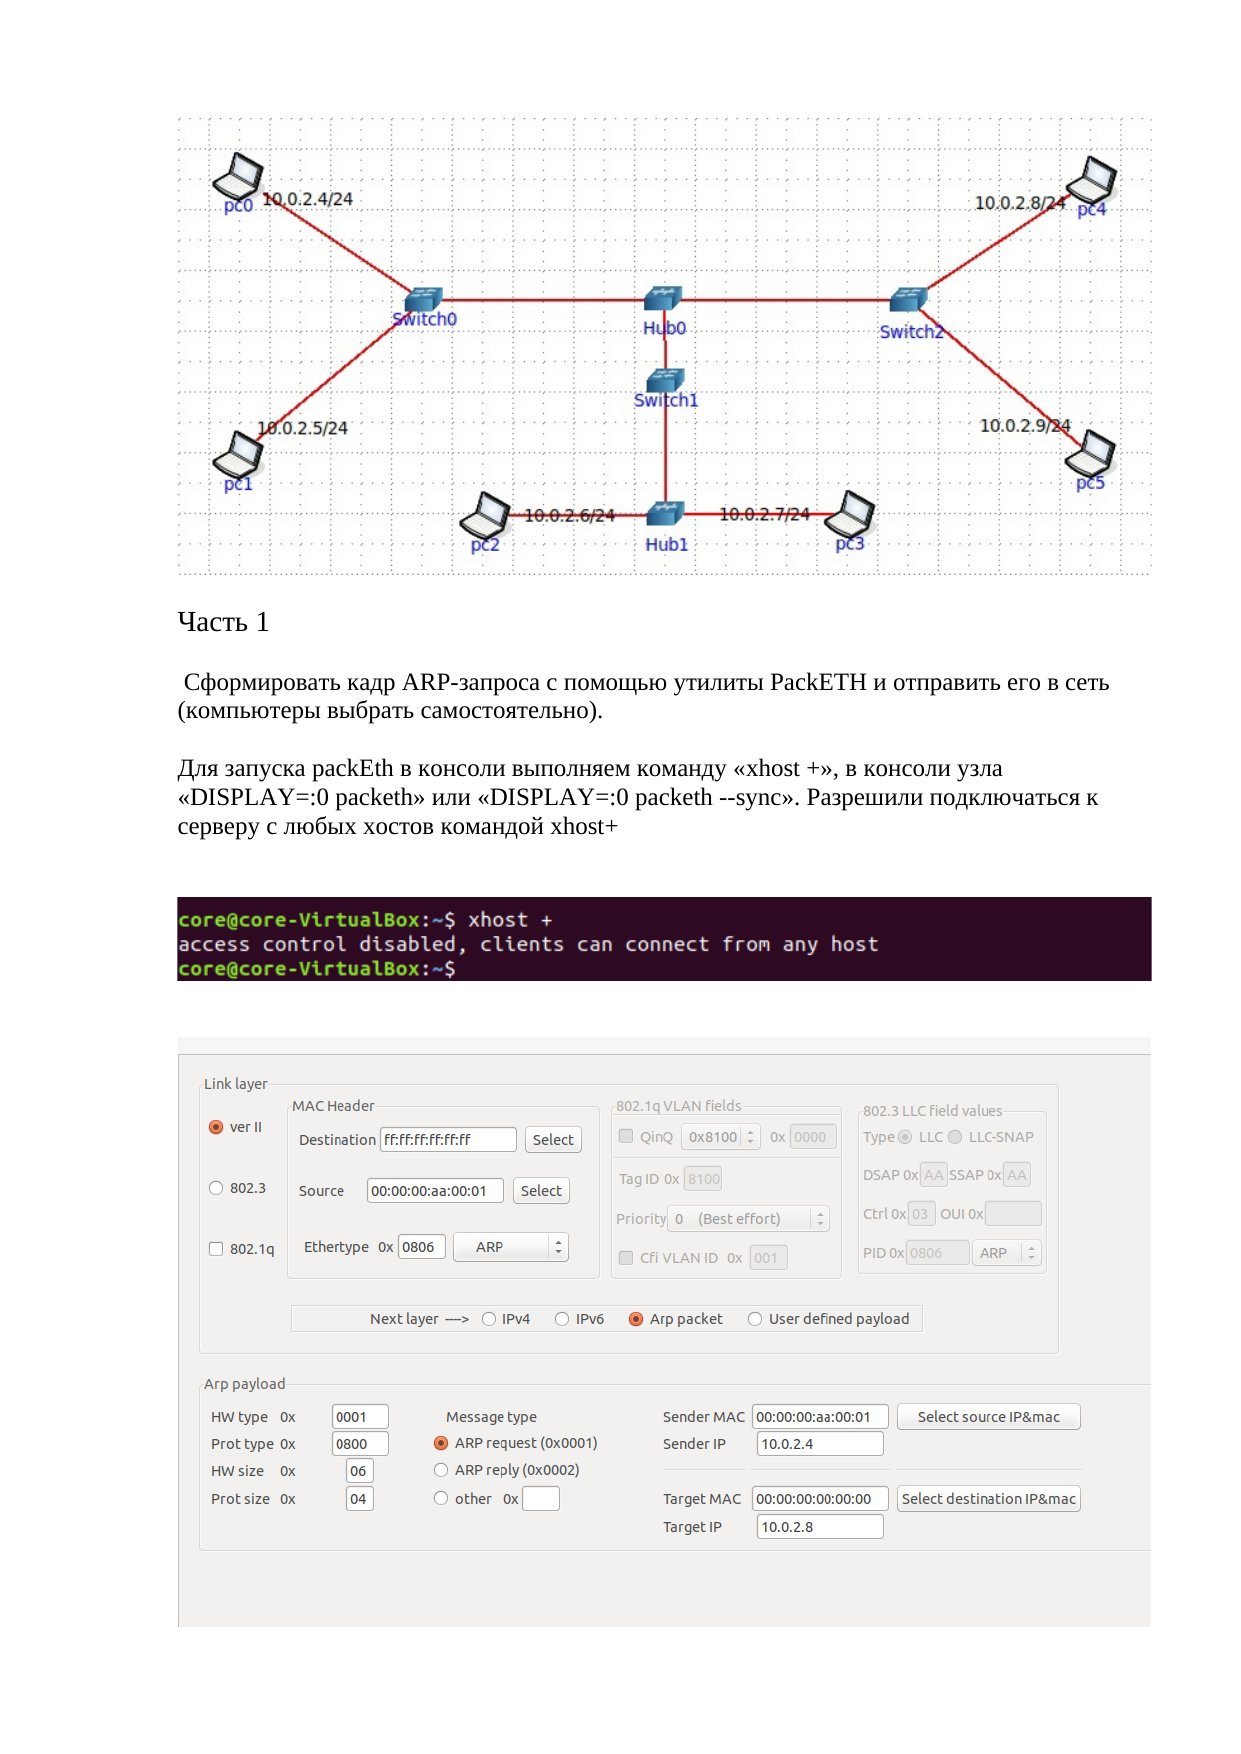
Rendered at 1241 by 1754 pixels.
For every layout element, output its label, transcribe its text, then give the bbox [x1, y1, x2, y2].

picture [177, 1037, 1151, 1627]
picture [177, 118, 1152, 575]
text Для запуска packEth в консоли выполняем команду «xhost +», в консоли узла «DISPLAY=:0 packeth» или «DISPLAY=:0 packeth --sync». Разрешили подключаться к серверу с любых хостов командой xhost+ [177, 753, 1152, 840]
text Часть 1 [177, 604, 1152, 638]
text Сформировать кадр ARP-запроса с помощью утилиты PackETH и отправить его в сеть (компьютеры выбрать самостоятельно). [177, 667, 1152, 724]
picture [177, 897, 1152, 981]
